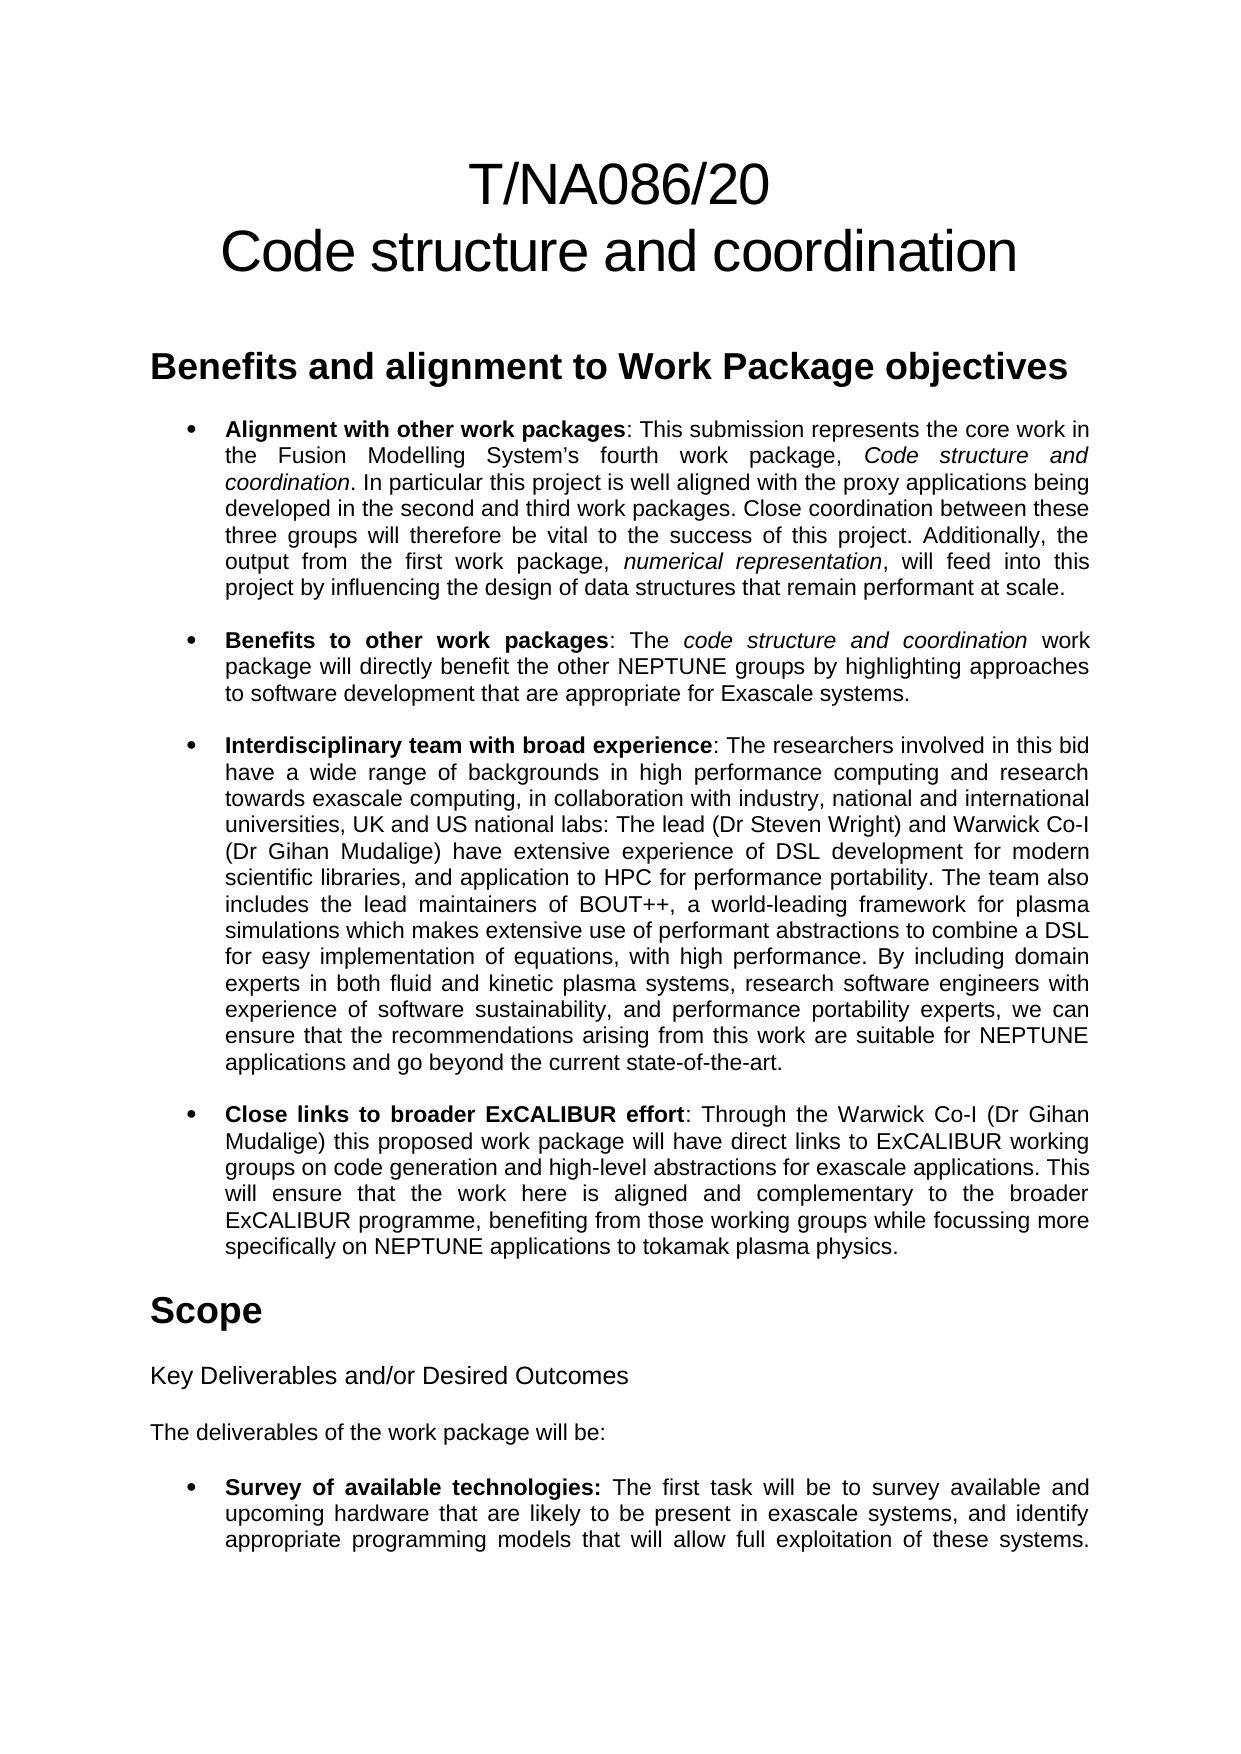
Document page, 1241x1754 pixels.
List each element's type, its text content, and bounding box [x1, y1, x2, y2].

title T/NA086/20 [150, 150, 1090, 217]
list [187, 1473, 1090, 1553]
subtitle Key Deliverables and/or Desired Outcomes [150, 1361, 1090, 1390]
list Close links to broader ExCALIBUR effort: Through the Warwick Co-I (Dr Gihan Mudalige) this proposed work package will have direct links to ExCALIBUR working groups on code generation and high-level abstractions for exascale applications. This will ensure that the work here is aligned and complementary to the broader ExCALIBUR programme, benefiting from those working groups while focussing more specifically on NEPTUNE applications to tokamak plasma physics. [187, 1101, 1090, 1259]
list Benefits to other work packages: The code structure and coordination work package will directly benefit the other NEPTUNE groups by highlighting approaches to software development that are appropriate for Exascale systems. [187, 627, 1090, 706]
subtitle Benefits and alignment to Work Package objectives [150, 344, 1090, 387]
text The deliverables of the work package will be: [150, 1418, 1090, 1445]
list Alignment with other work packages: This submission represents the core work in the Fusion Modelling System’s fourth work package, Code structure and coordination. In particular this project is well aligned with the proxy applications being developed in the second and third work packages. Close coordination between these three groups will therefore be vital to the success of this project. Additionally, the output from the first work package, numerical representation, will feed into this project by influencing the design of data structures that remain performant at scale. [187, 416, 1090, 601]
list Interdisciplinary team with broad experience: The researchers involved in this bid have a wide range of backgrounds in high performance computing and research towards exascale computing, in collaboration with industry, national and international universities, UK and US national labs: The lead (Dr Steven Wright) and Warwick Co-I (Dr Gihan Mudalige) have extensive experience of DSL development for modern scientific libraries, and application to HPC for performance portability. The team also includes the lead maintainers of BOUT++, a world-leading framework for plasma simulations which makes extensive use of performant abstractions to combine a DSL for easy implementation of equations, with high performance. By including domain experts in both fluid and kinetic plasma systems, research software engineers with experience of software sustainability, and performance portability experts, we can ensure that the recommendations arising from this work are suitable for NEPTUNE applications and go beyond the current state-of-the-art. [187, 732, 1090, 1075]
subtitle Scope [150, 1289, 1090, 1332]
title Code structure and coordination [150, 217, 1090, 284]
